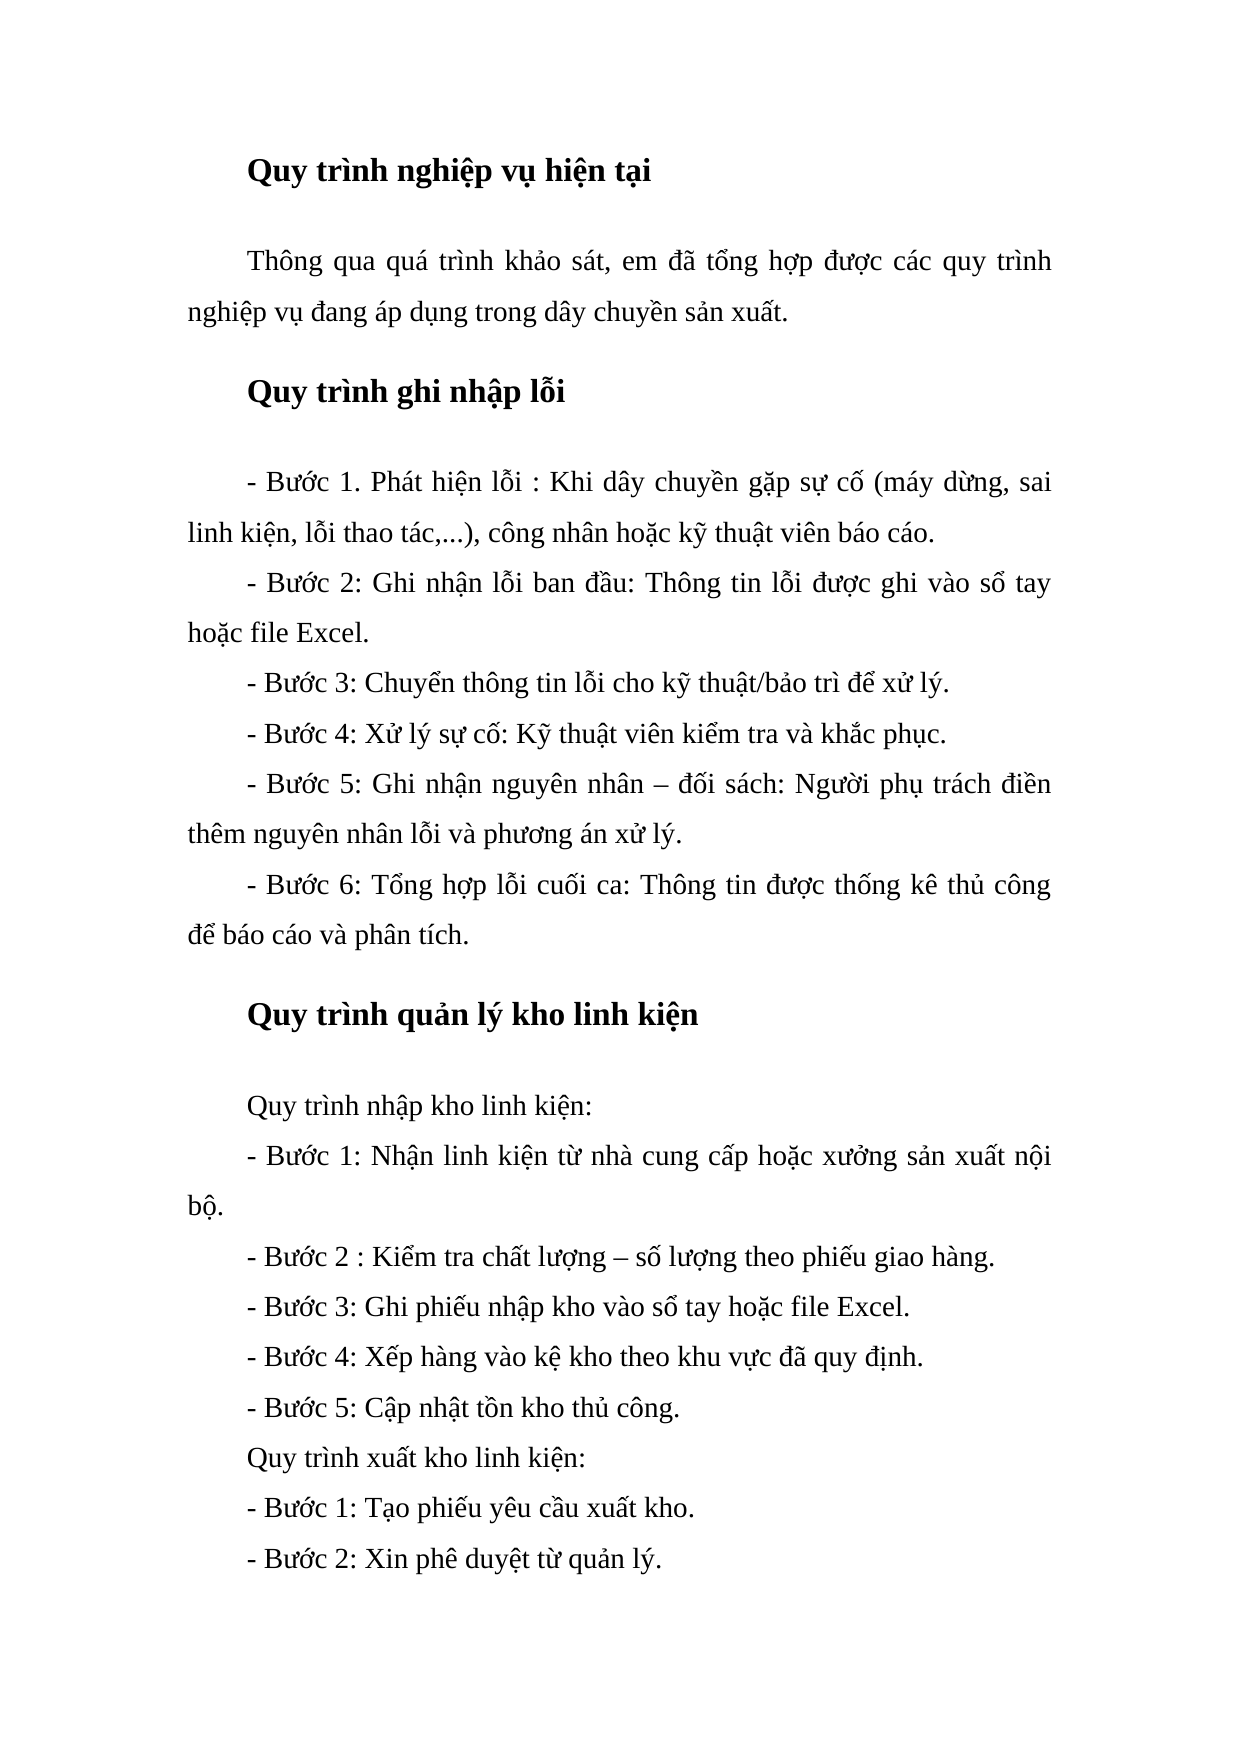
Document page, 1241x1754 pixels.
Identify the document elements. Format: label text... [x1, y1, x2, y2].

text - Bước 4: Xếp hàng vào kệ kho theo khu vực đã quy định. [187, 1339, 1053, 1373]
text - Bước 2: Xin phê duyệt từ quản lý. [187, 1541, 1053, 1574]
subtitle Quy trình ghi nhập lỗi [187, 371, 1053, 409]
subtitle Quy trình quản lý kho linh kiện [187, 994, 1053, 1033]
text - Bước 1: Tạo phiếu yêu cầu xuất kho. [187, 1490, 1053, 1524]
text - Bước 1: Nhận linh kiện từ nhà cung cấp hoặc xưởng sản xuất nội bộ. [187, 1138, 1053, 1222]
text - Bước 6: Tổng hợp lỗi cuối ca: Thông tin được thống kê thủ công để báo cáo và phân tích. [187, 867, 1053, 951]
text - Bước 5: Cập nhật tồn kho thủ công. [187, 1390, 1053, 1423]
text - Bước 1. Phát hiện lỗi : Khi dây chuyền gặp sự cố (máy dừng, sai linh kiện, lỗi thao tác,...), công nhân hoặc kỹ thuật viên báo cáo. [187, 464, 1053, 548]
text - Bước 3: Chuyển thông tin lỗi cho kỹ thuật/bảo trì để xử lý. [187, 666, 1053, 699]
text - Bước 2 : Kiểm tra chất lượng – số lượng theo phiếu giao hàng. [187, 1239, 1053, 1272]
subtitle Quy trình nghiệp vụ hiện tại [187, 150, 1053, 188]
text - Bước 4: Xử lý sự cố: Kỹ thuật viên kiểm tra và khắc phục. [187, 716, 1053, 749]
text Quy trình xuất kho linh kiện: [187, 1440, 1053, 1474]
text Quy trình nhập kho linh kiện: [187, 1088, 1053, 1121]
text - Bước 5: Ghi nhận nguyên nhân – đối sách: Người phụ trách điền thêm nguyên nhân lỗi và phương án xử lý. [187, 766, 1053, 850]
text - Bước 3: Ghi phiếu nhập kho vào sổ tay hoặc file Excel. [187, 1289, 1053, 1323]
text Thông qua quá trình khảo sát, em đã tổng hợp được các quy trình nghiệp vụ đang áp dụng trong dây chuyền sản xuất. [187, 243, 1053, 327]
text - Bước 2: Ghi nhận lỗi ban đầu: Thông tin lỗi được ghi vào sổ tay hoặc file Excel. [187, 565, 1053, 649]
